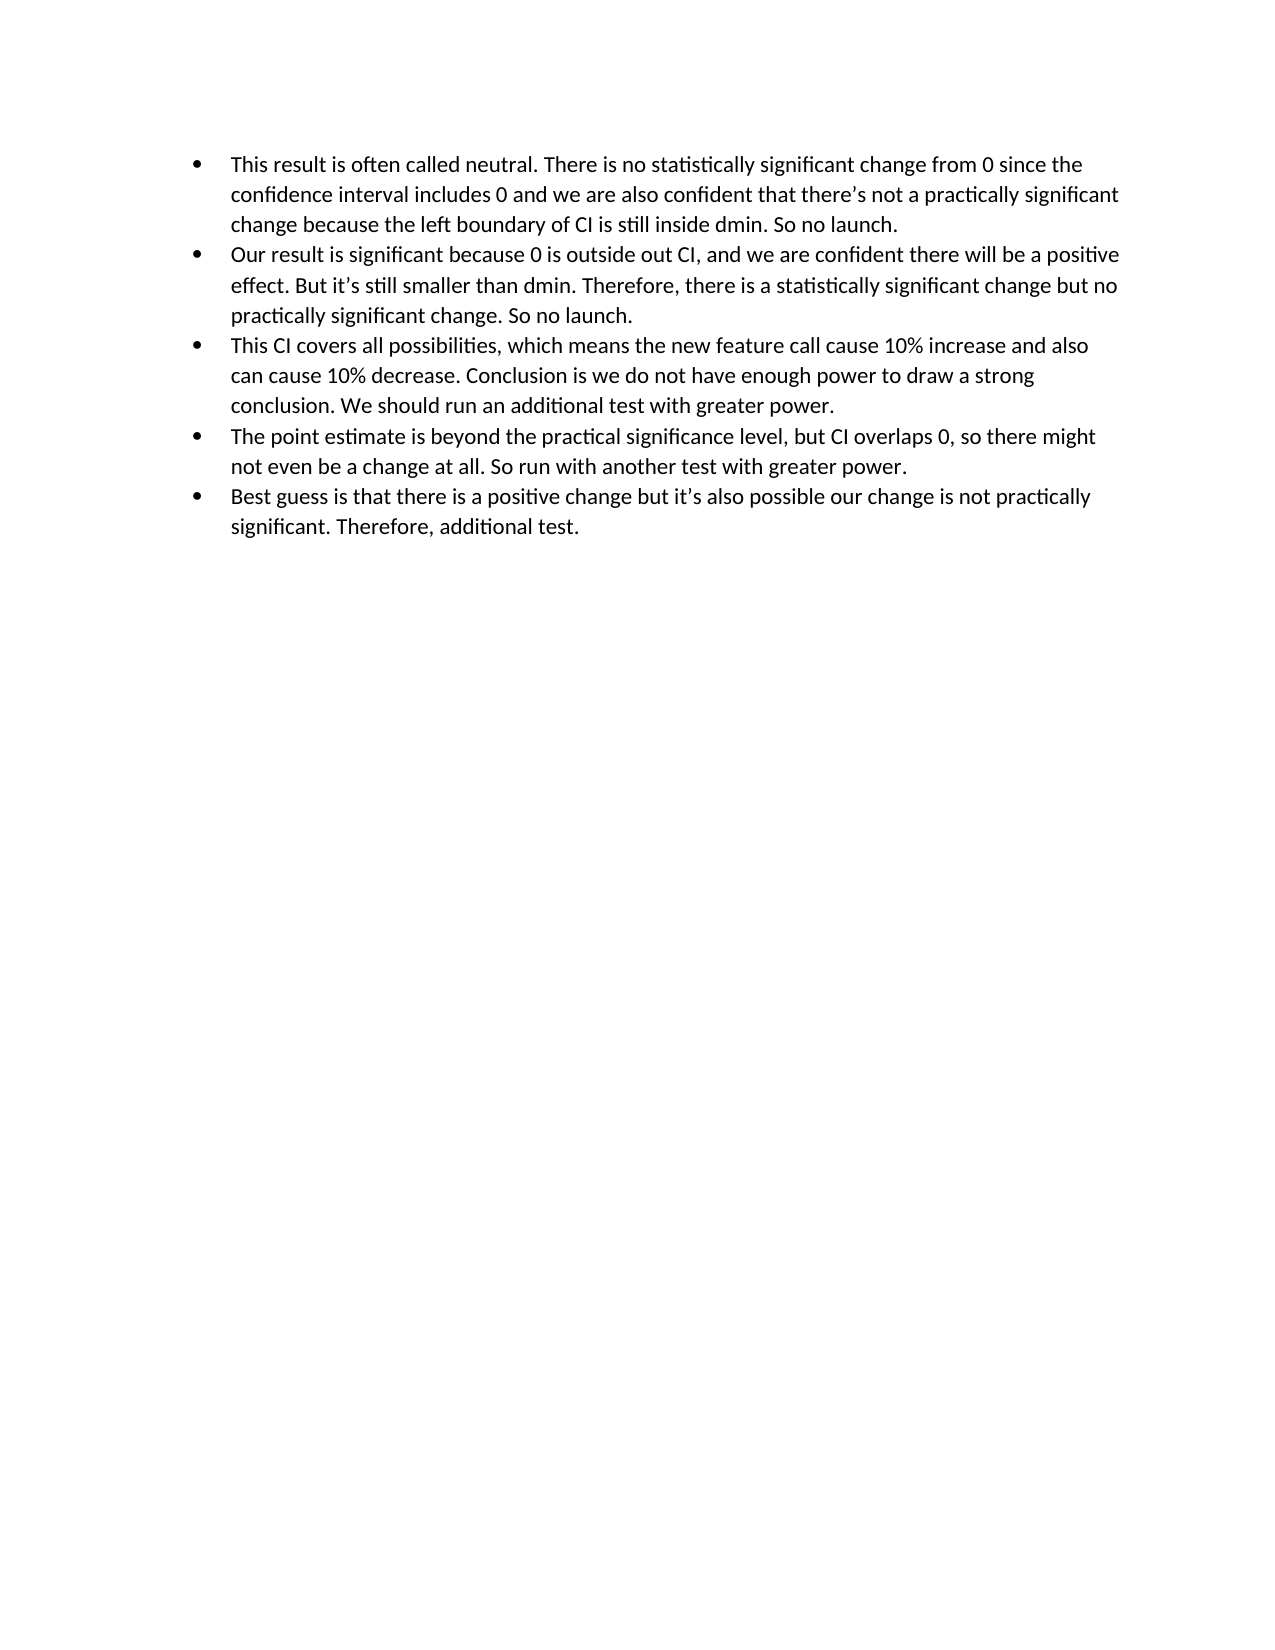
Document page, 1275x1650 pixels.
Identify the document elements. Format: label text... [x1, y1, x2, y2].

list Best guess is that there is a positive change but it’s also possible our change is not practically significant. Therefore, additional test. [193, 482, 1125, 541]
list Our result is significant because 0 is outside out CI, and we are confident there will be a positive effect. But it’s still smaller than dmin. Therefore, there is a statistically significant change but no practically significant change. So no launch. [193, 241, 1125, 329]
list This CI covers all possibilities, which means the new feature call cause 10% increase and also can cause 10% decrease. Conclusion is we do not have enough power to draw a strong conclusion. We should run an additional test with greater power. [193, 331, 1125, 420]
list This result is often called neutral. There is no statistically significant change from 0 since the confidence interval includes 0 and we are also confident that there’s not a practically significant change because the left boundary of CI is still inside dmin. So no launch. [193, 150, 1125, 238]
list The point estimate is beyond the practical significance level, but CI overlaps 0, so there might not even be a change at all. So run with another test with greater power. [193, 422, 1125, 480]
